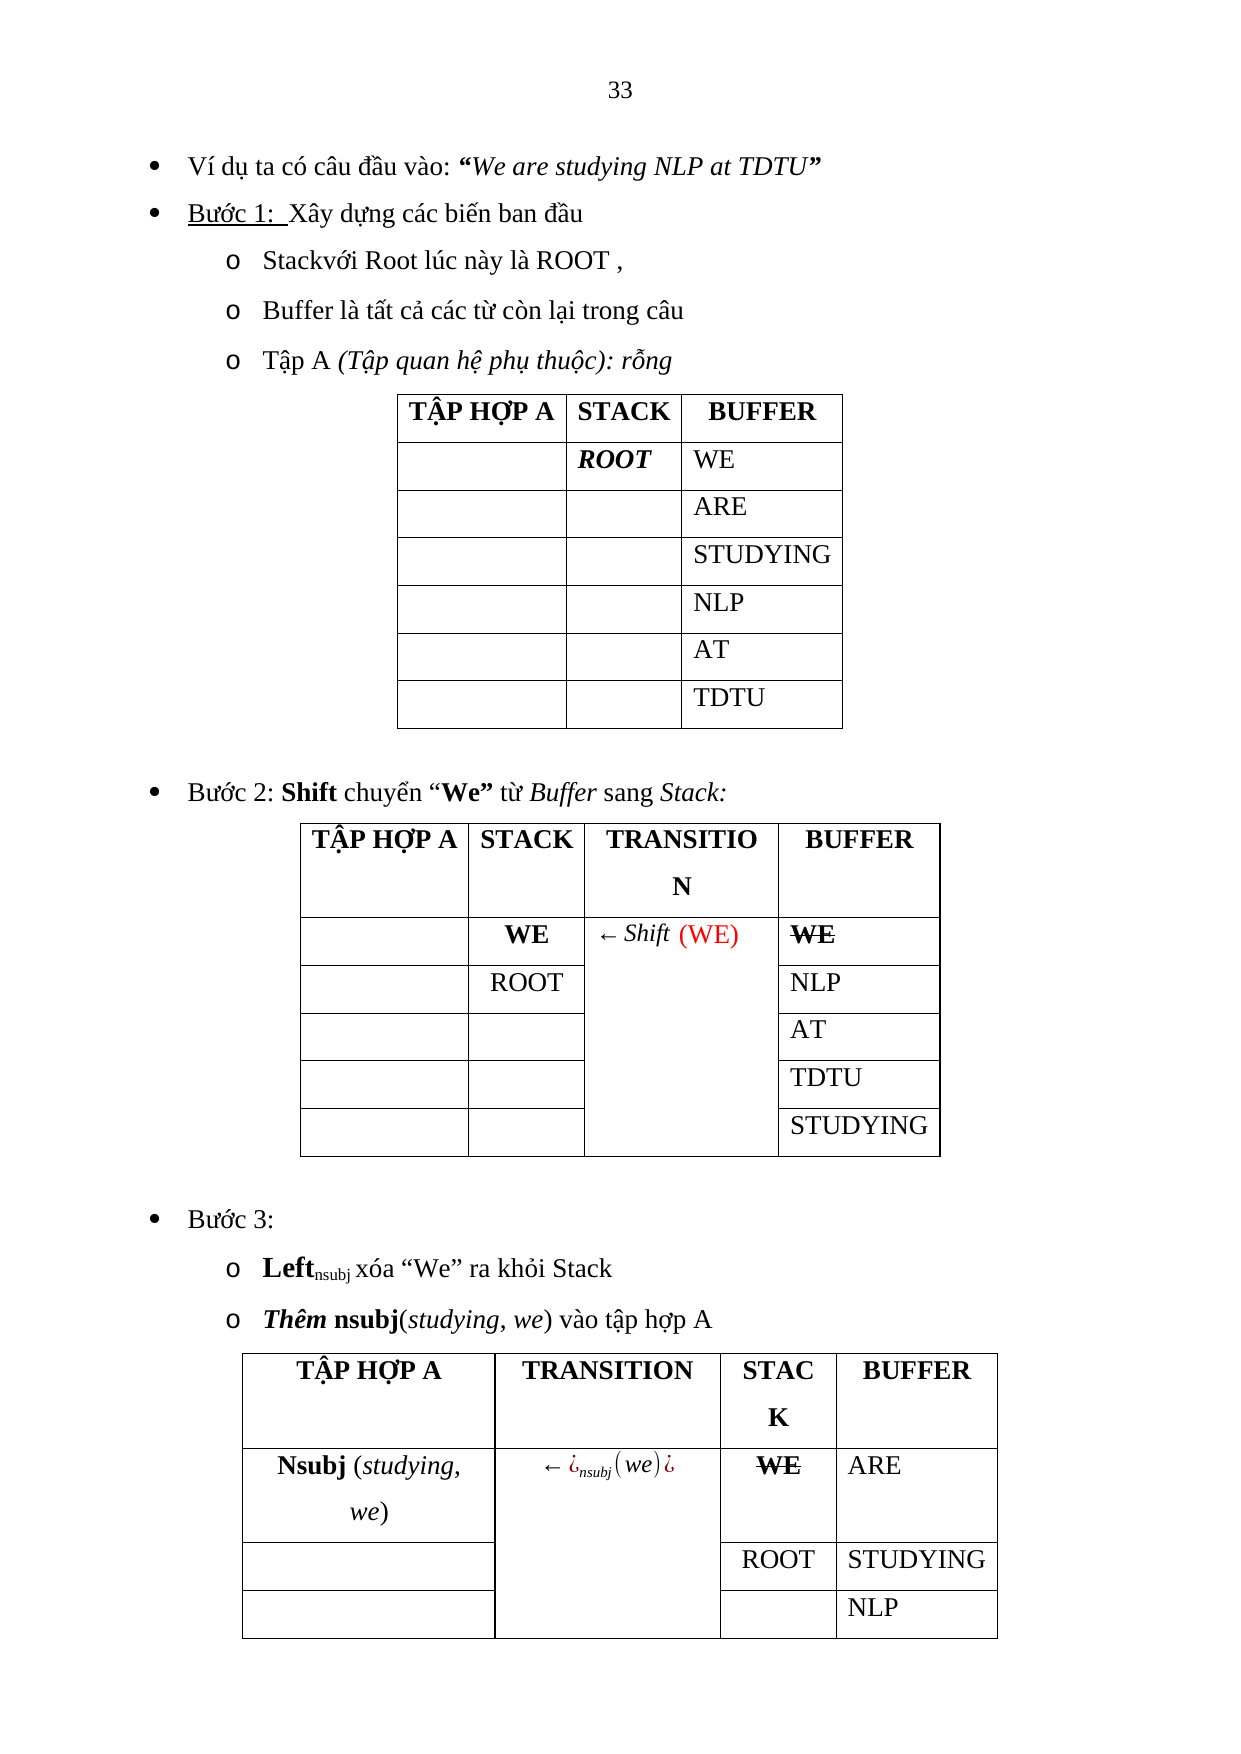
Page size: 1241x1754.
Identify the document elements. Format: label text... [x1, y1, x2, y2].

table_header TẬP HỢP A [301, 824, 468, 917]
table_cell WE [779, 918, 939, 965]
table_cell [301, 1061, 468, 1108]
table_cell [567, 491, 681, 537]
list Thêm nsubj(studying, we) vào tập hợp A [225, 1303, 1090, 1337]
table_cell AT [779, 1014, 939, 1060]
table_header TRANSITION [496, 1354, 720, 1448]
list Tập A (Tập quan hệ phụ thuộc): rỗng [225, 344, 1090, 377]
table_cell AT [682, 634, 842, 680]
table_cell [721, 1591, 836, 1637]
table_cell ROOT [567, 443, 681, 489]
table_header BUFFER [779, 824, 939, 917]
table_cell [469, 1061, 584, 1108]
table_cell (WE) [585, 918, 778, 1156]
table_cell [398, 443, 566, 489]
table_cell ARE [837, 1449, 997, 1542]
list Bước 2: Shift chuyển “We” từ Buffer sang Stack: [150, 776, 1090, 807]
table_header STACK [567, 395, 681, 442]
table_header BUFFER [837, 1354, 997, 1448]
table_cell TDTU [779, 1061, 939, 1108]
table_cell STUDYING [682, 538, 842, 585]
table_cell [398, 538, 566, 585]
table_cell [301, 1109, 468, 1156]
table_cell STUDYING [837, 1543, 997, 1590]
list Stackvới Root lúc này là ROOT , [225, 244, 1090, 277]
table_cell WE [682, 443, 842, 489]
table_header TRANSITION [585, 824, 778, 917]
list Bước 3: [150, 1203, 1090, 1234]
table_cell [398, 634, 566, 680]
list Buffer là tất cả các từ còn lại trong câu [225, 294, 1090, 327]
table_cell TDTU [682, 681, 842, 728]
table_cell ROOT [721, 1543, 836, 1590]
table_cell [567, 586, 681, 633]
table_cell NLP [837, 1591, 997, 1637]
table_cell [301, 918, 468, 965]
table_header TẬP HỢP A [398, 395, 566, 442]
table_cell STUDYING [779, 1109, 939, 1156]
table_cell NLP [682, 586, 842, 633]
table_header TẬP HỢP A [243, 1354, 494, 1448]
table_cell [243, 1543, 494, 1590]
table_cell [567, 634, 681, 680]
table_cell NLP [779, 966, 939, 1012]
table_cell [496, 1449, 720, 1637]
table_cell WE [469, 918, 584, 965]
table_cell Nsubj (studying, we) [243, 1449, 494, 1542]
table_cell [398, 681, 566, 728]
table_cell [243, 1591, 494, 1637]
table_cell [398, 491, 566, 537]
table_header BUFFER [682, 395, 842, 442]
table_cell [398, 586, 566, 633]
table_cell [469, 1014, 584, 1060]
table_cell [567, 538, 681, 585]
table_cell [567, 681, 681, 728]
table_cell [301, 966, 468, 1012]
table_cell [469, 1109, 584, 1156]
list Ví dụ ta có câu đầu vào: “We are studying NLP at TDTU” [150, 150, 1090, 181]
table_cell ROOT [469, 966, 584, 1012]
table_cell WE [721, 1449, 836, 1542]
list Bước 1: Xây dựng các biến ban đầu [150, 197, 1090, 228]
table_cell [301, 1014, 468, 1060]
table_cell ARE [682, 491, 842, 537]
table_header STACK [721, 1354, 836, 1448]
table_header STACK [469, 824, 584, 917]
list Leftnsubj xóa “We” ra khỏi Stack [225, 1250, 1090, 1286]
